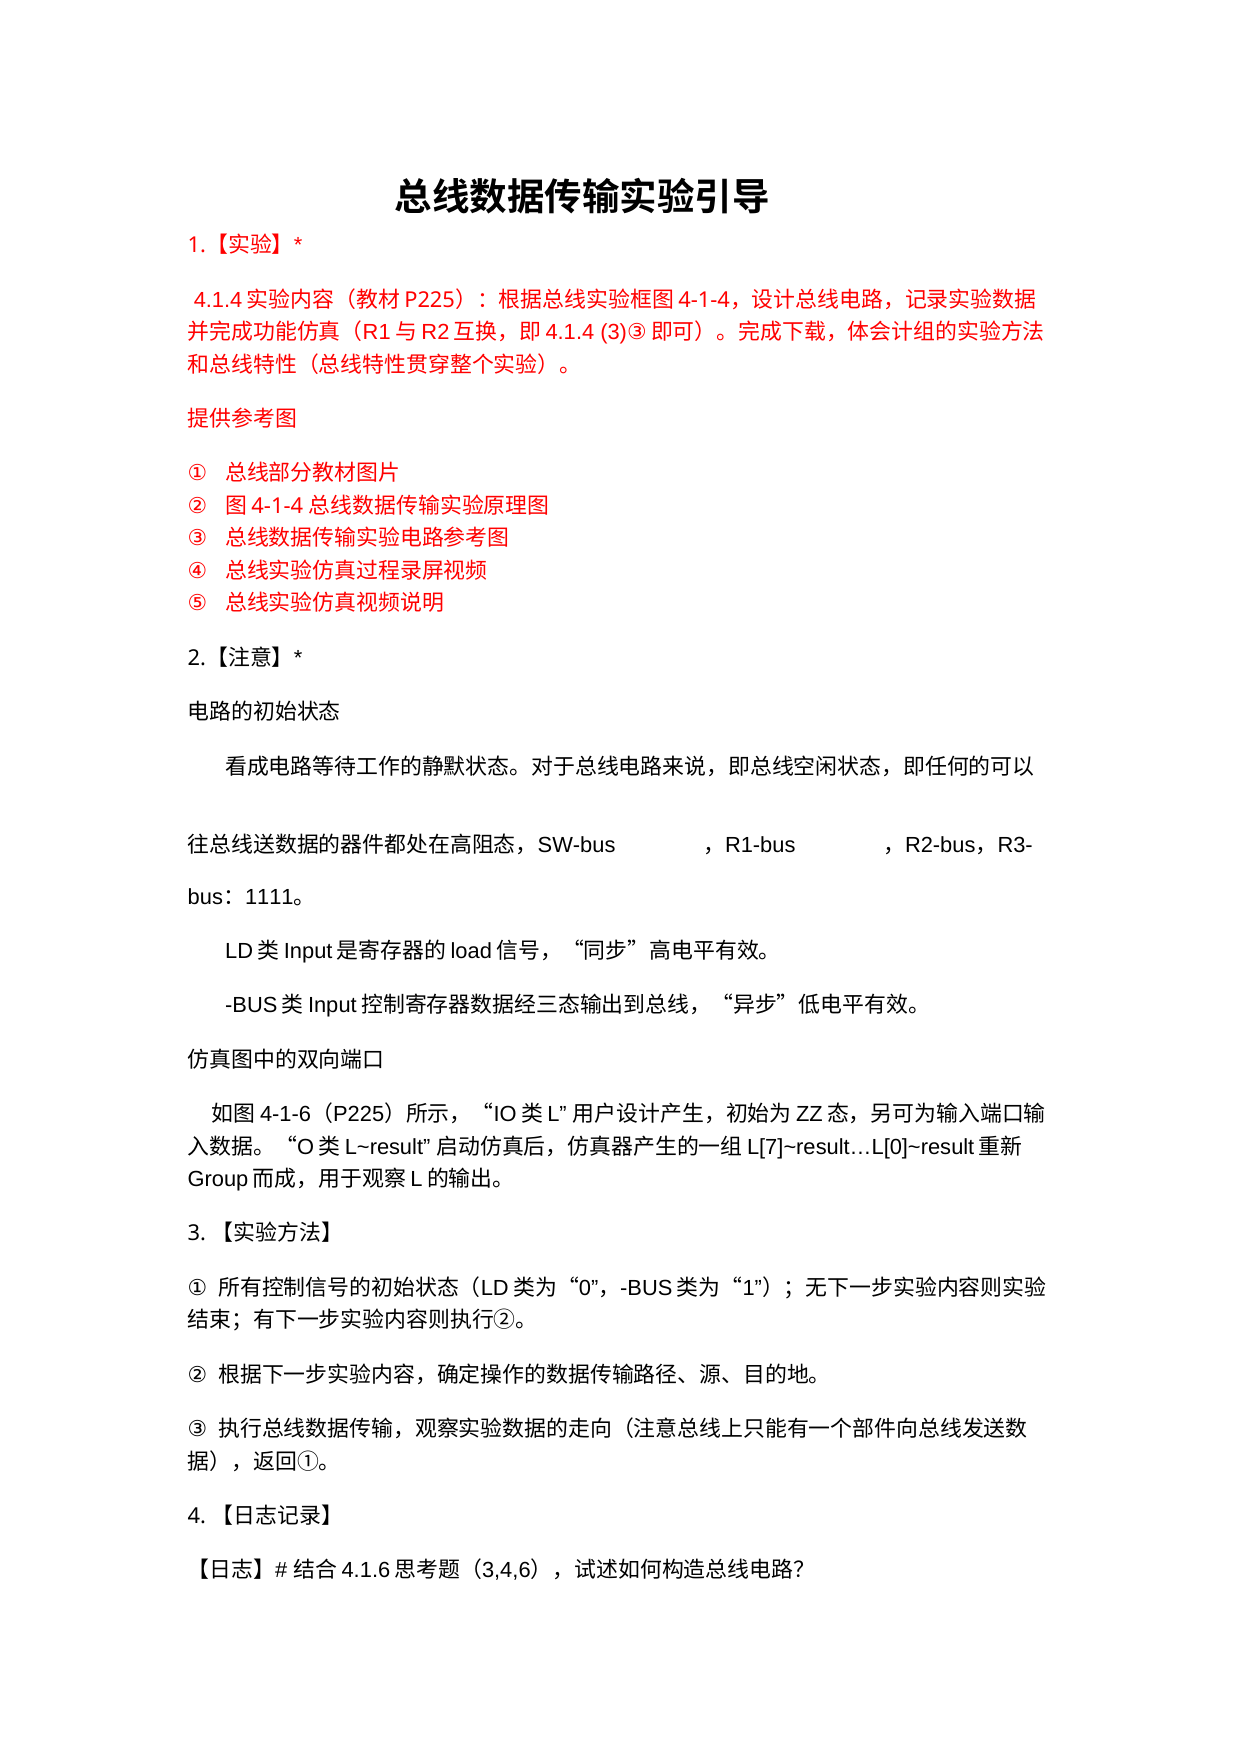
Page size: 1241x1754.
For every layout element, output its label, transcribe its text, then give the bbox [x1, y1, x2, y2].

text 2.【注意】* [187, 639, 1053, 672]
list 总线实验仿真视频说明 [187, 585, 1053, 618]
text ② 根据下一步实验内容，确定操作的数据传输路径、源、目的地。 [187, 1356, 1053, 1389]
list 总线数据传输实验电路参考图 [187, 520, 1053, 553]
text 看成电路等待工作的静默状态。对于总线电路来说，即总线空闲状态，即任何的可以往总线送数据的器件都处在高阻态，SW-bus，R1-bus，R2-bus，R3-bus：1111。 [187, 748, 1053, 911]
text ① 所有控制信号的初始状态（LD类为“0”，-BUS类为“1”）；无下一步实验内容则实验结束；有下一步实验内容则执行②。 [187, 1269, 1053, 1334]
list 图4-1-4 总线数据传输实验原理图 [187, 488, 1053, 520]
text ③ 执行总线数据传输，观察实验数据的走向（注意总线上只能有一个部件向总线发送数据），返回①。 [187, 1411, 1053, 1476]
text 4. 【日志记录】 [187, 1498, 1053, 1530]
text 总线数据传输实验引导 1.【实验】* [187, 162, 1053, 259]
list 总线部分教材图片 [187, 455, 1053, 488]
text 如图4-1-6（P225）所示，“IO类L” 用户设计产生，初始为ZZ态，另可为输入端口输入数据。“O类L~result” 启动仿真后，仿真器产生的一组L[7]~result…L[0]~result重新Group而成，用于观察L的输出。 [187, 1096, 1053, 1193]
text -BUS类Input控制寄存器数据经三态输出到总线，“异步”低电平有效。 [187, 987, 1053, 1019]
text 3. 【实验方法】 [187, 1215, 1053, 1248]
text 仿真图中的双向端口 [187, 1041, 1053, 1074]
text LD类Input是寄存器的load信号，“同步”高电平有效。 [187, 933, 1053, 965]
text 【日志】# 结合4.1.6思考题（3,4,6），试述如何构造总线电路？ [187, 1552, 1053, 1584]
text 提供参考图 [187, 401, 1053, 433]
text 电路的初始状态 [187, 694, 1053, 726]
list 总线实验仿真过程录屏视频 [187, 553, 1053, 585]
text 4.1.4实验内容（教材P225）：根据总线实验框图4-1-4，设计总线电路，记录实验数据并完成功能仿真（R1与R2互换，即4.1.4 (3)③即可）。完成下载，体会计组的实验方法和总线特性（总线特性贯穿整个实验）。 [187, 281, 1053, 379]
